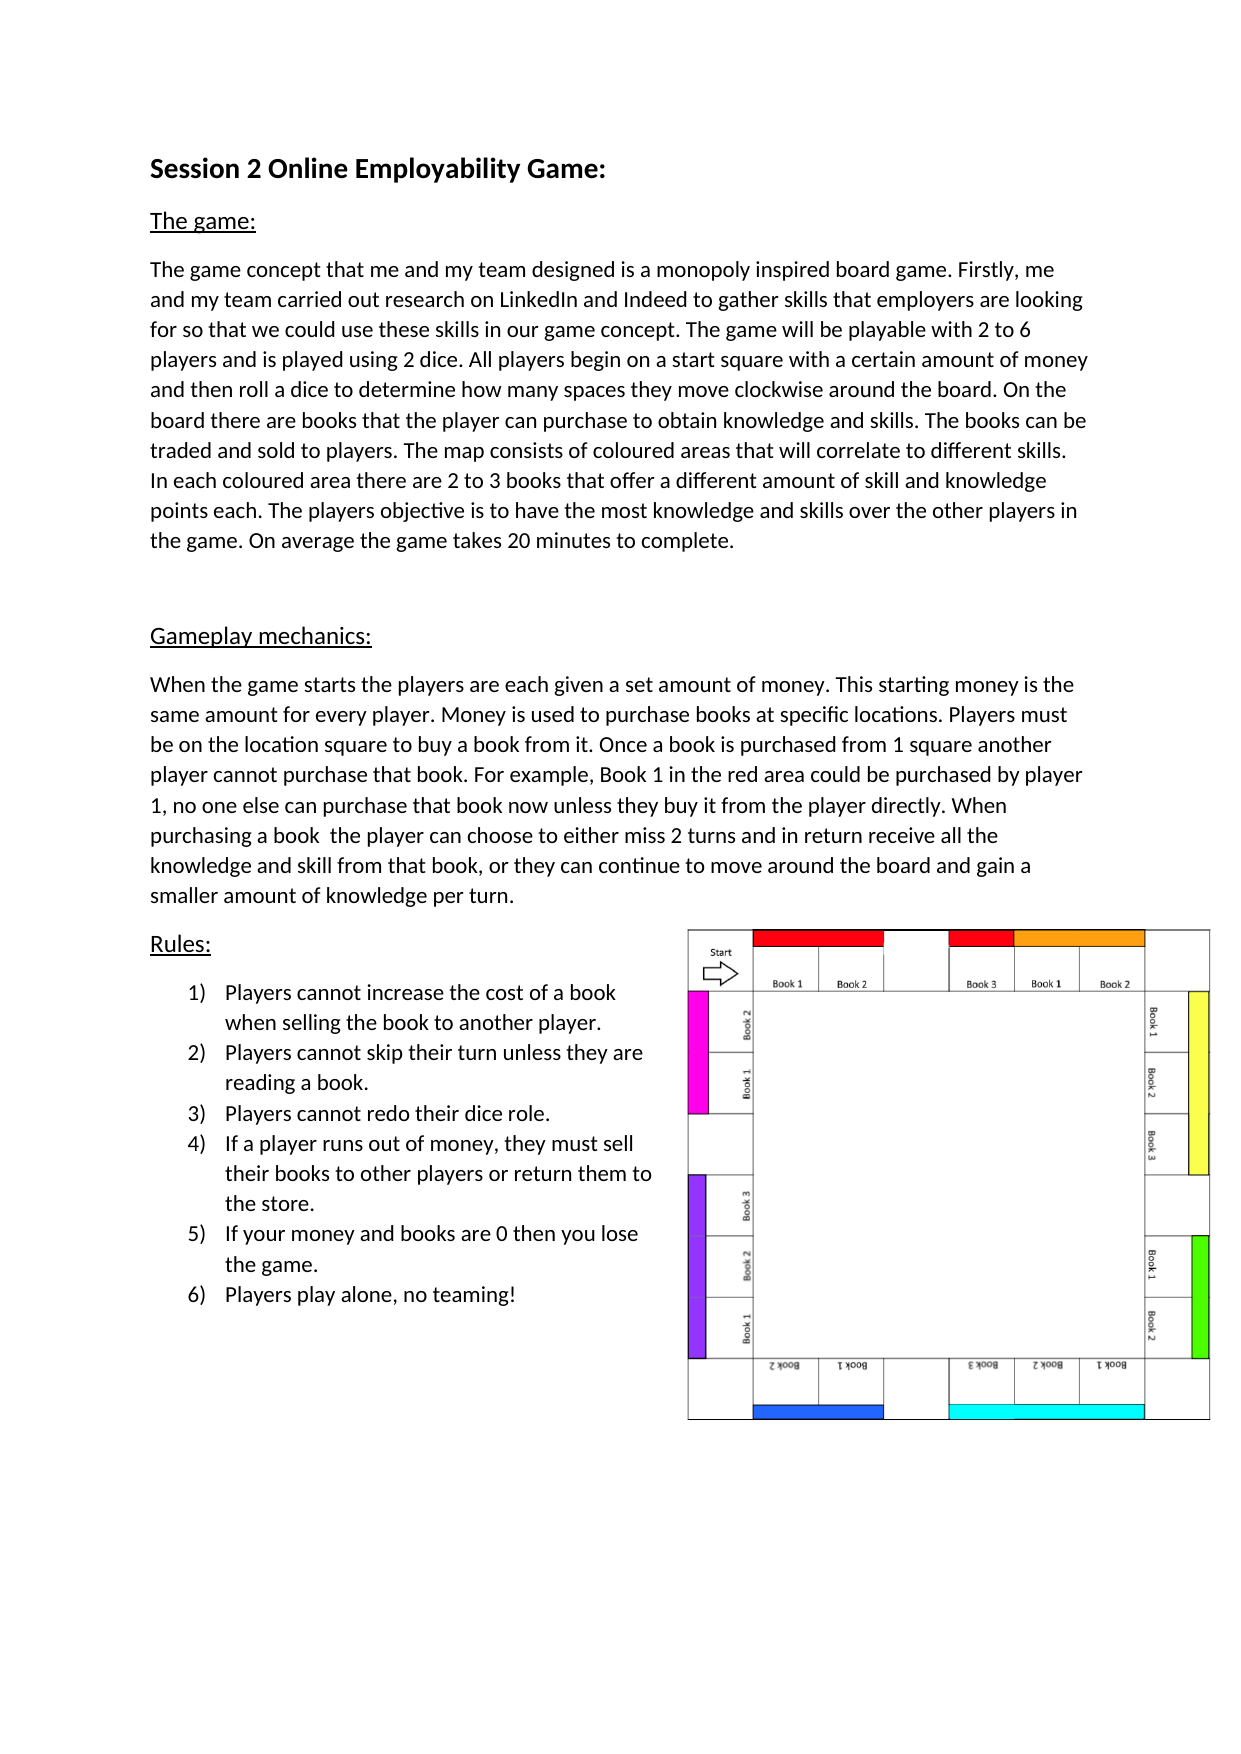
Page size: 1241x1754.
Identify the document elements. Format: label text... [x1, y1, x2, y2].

text Gameplay mechanics: [150, 620, 1090, 651]
list If your money and books are 0 then you lose the game. [187, 1219, 687, 1278]
list Players cannot redo their dice role. [187, 1099, 687, 1127]
picture [687, 929, 1211, 1422]
text Rules: [150, 928, 1090, 959]
list Players cannot increase the cost of a book when selling the book to another player. [187, 978, 687, 1036]
text Session 2 Online Employability Game: [150, 150, 1090, 186]
text The game concept that me and my team designed is a monopoly inspired board game. Firstly, me and my team carried out research on LinkedIn and Indeed to gather skills that employers are looking for so that we could use these skills in our game concept. The game will be playable with 2 to 6 players and is played using 2 dice. All players begin on a start square with a certain amount of money and then roll a dice to determine how many spaces they move clockwise around the board. On the board there are books that the player can purchase to obtain knowledge and skills. The books can be traded and sold to players. The map consists of coloured areas that will correlate to different skills. In each coloured area there are 2 to 3 books that offer a different amount of skill and knowledge points each. The players objective is to have the most knowledge and skills over the other players in the game. On average the game takes 20 minutes to complete. [150, 255, 1090, 554]
list Players cannot skip their turn unless they are reading a book. [187, 1038, 687, 1096]
list If a player runs out of money, they must sell their books to other players or return them to the store. [187, 1129, 687, 1217]
list Players play alone, no teaming! [187, 1280, 687, 1308]
text When the game starts the players are each given a set amount of money. This starting money is the same amount for every player. Money is used to purchase books at specific locations. Players must be on the location square to buy a book from it. Once a book is purchased from 1 square another player cannot purchase that book. For example, Book 1 in the red area could be purchased by player 1, no one else can purchase that book now unless they buy it from the player directly. When purchasing a book the player can choose to either miss 2 turns and in return receive all the knowledge and skill from that book, or they can continue to move around the board and gain a smaller amount of knowledge per turn. [150, 670, 1090, 909]
text The game: [150, 205, 1090, 236]
